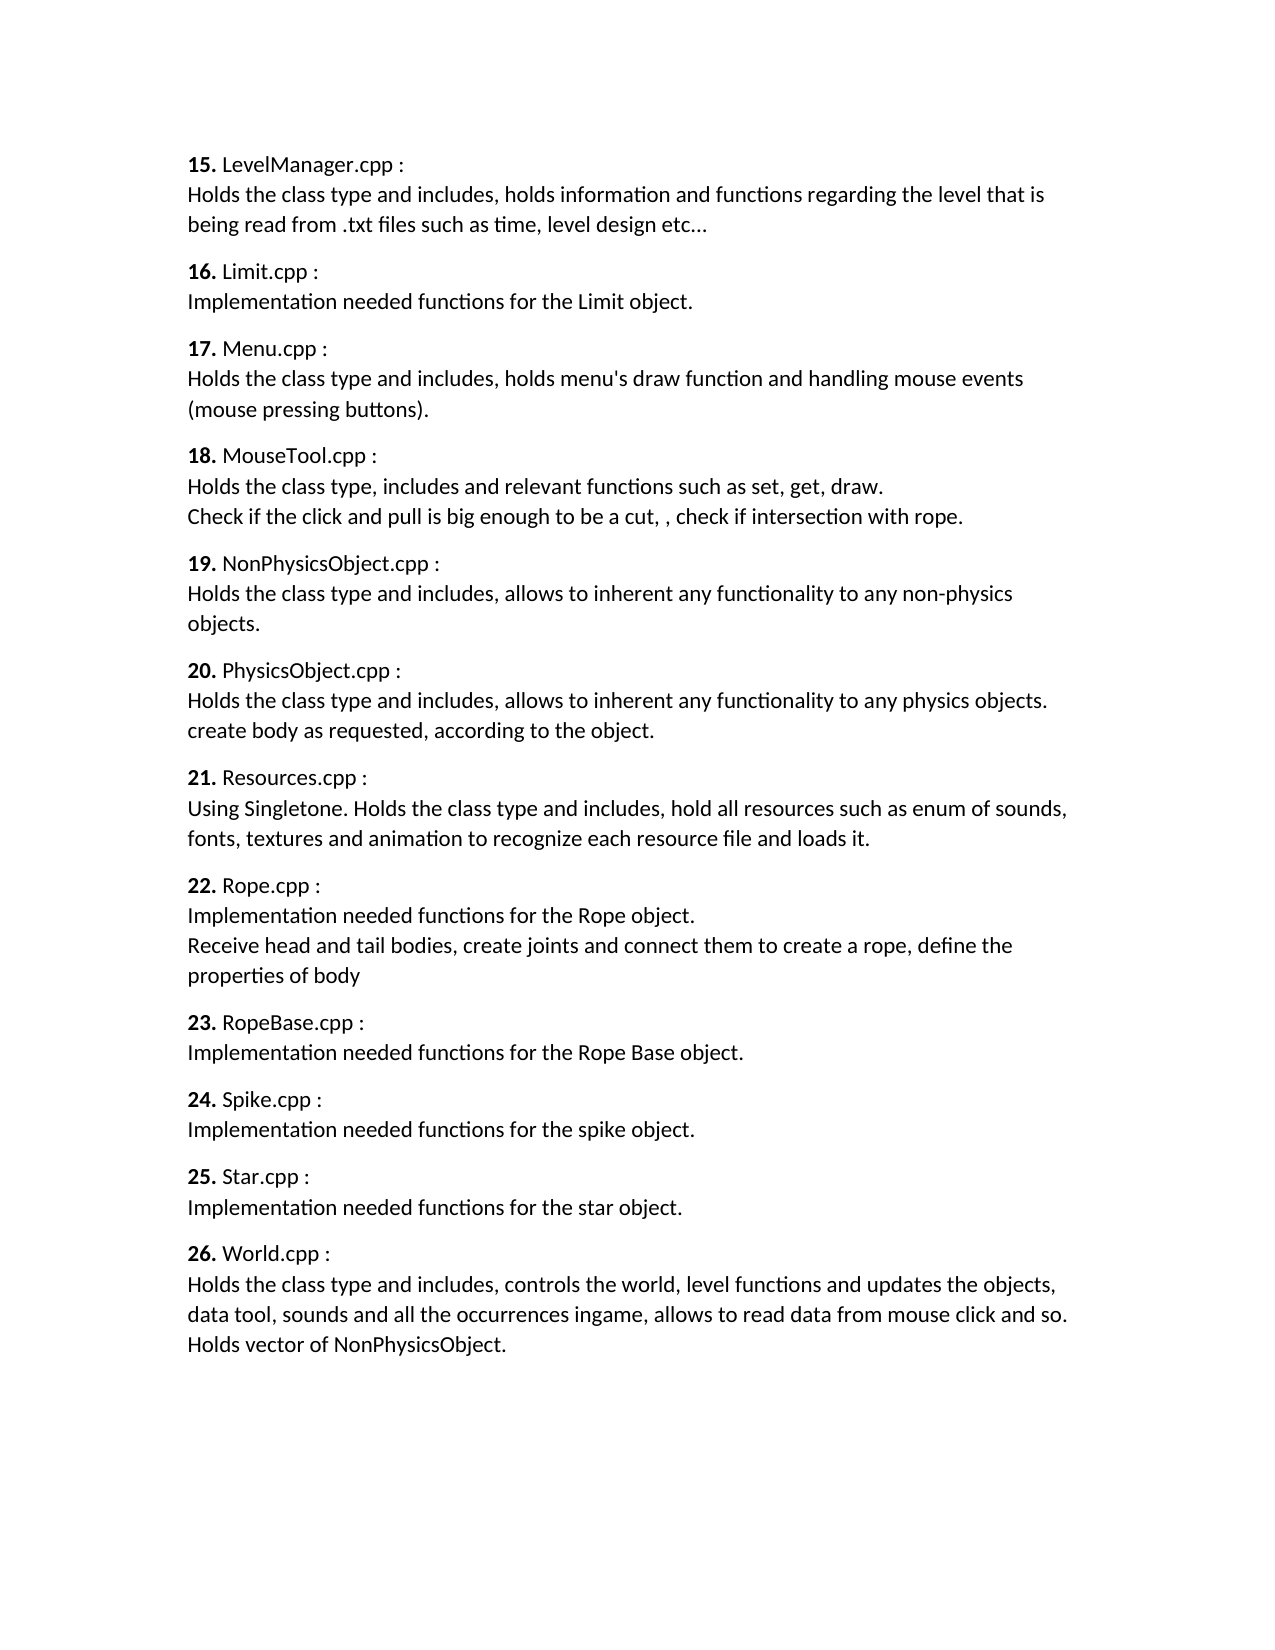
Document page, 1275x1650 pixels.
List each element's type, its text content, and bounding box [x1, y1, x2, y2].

text 24. Spike.cpp : Implementation needed functions for the spike object. [187, 1085, 1087, 1144]
text 25. Star.cpp : Implementation needed functions for the star object. [187, 1162, 1087, 1221]
text 23. RopeBase.cpp : Implementation needed functions for the Rope Base object. [187, 1008, 1087, 1067]
text 18. MouseTool.cpp : Holds the class type, includes and relevant functions such as set, get, draw. Check if the click and pull is big enough to be a cut, , check if intersection with rope. [187, 442, 1087, 530]
text 26. World.cpp : Holds the class type and includes, controls the world, level functions and updates the objects, data tool, sounds and all the occurrences ingame, allows to read data from mouse click and so. Holds vector of NonPhysicsObject. [187, 1239, 1087, 1358]
text 16. Limit.cpp : Implementation needed functions for the Limit object. [187, 257, 1087, 316]
text 19. NonPhysicsObject.cpp : Holds the class type and includes, allows to inherent any functionality to any non-physics objects. [187, 549, 1087, 637]
text 21. Resources.cpp : Using Singletone. Holds the class type and includes, hold all resources such as enum of sounds, fonts, textures and animation to recognize each resource file and loads it. [187, 763, 1087, 852]
text 20. PhysicsObject.cpp : Holds the class type and includes, allows to inherent any functionality to any physics objects. create body as requested, according to the object. [187, 656, 1087, 745]
text 17. Menu.cpp : Holds the class type and includes, holds menu's draw function and handling mouse events (mouse pressing buttons). [187, 334, 1087, 423]
text 15. LevelManager.cpp : Holds the class type and includes, holds information and functions regarding the level that is being read from .txt files such as time, level design etc... [187, 150, 1087, 238]
text 22. Rope.cpp : Implementation needed functions for the Rope object. Receive head and tail bodies, create joints and connect them to create a rope, define the properties of body [187, 871, 1087, 989]
